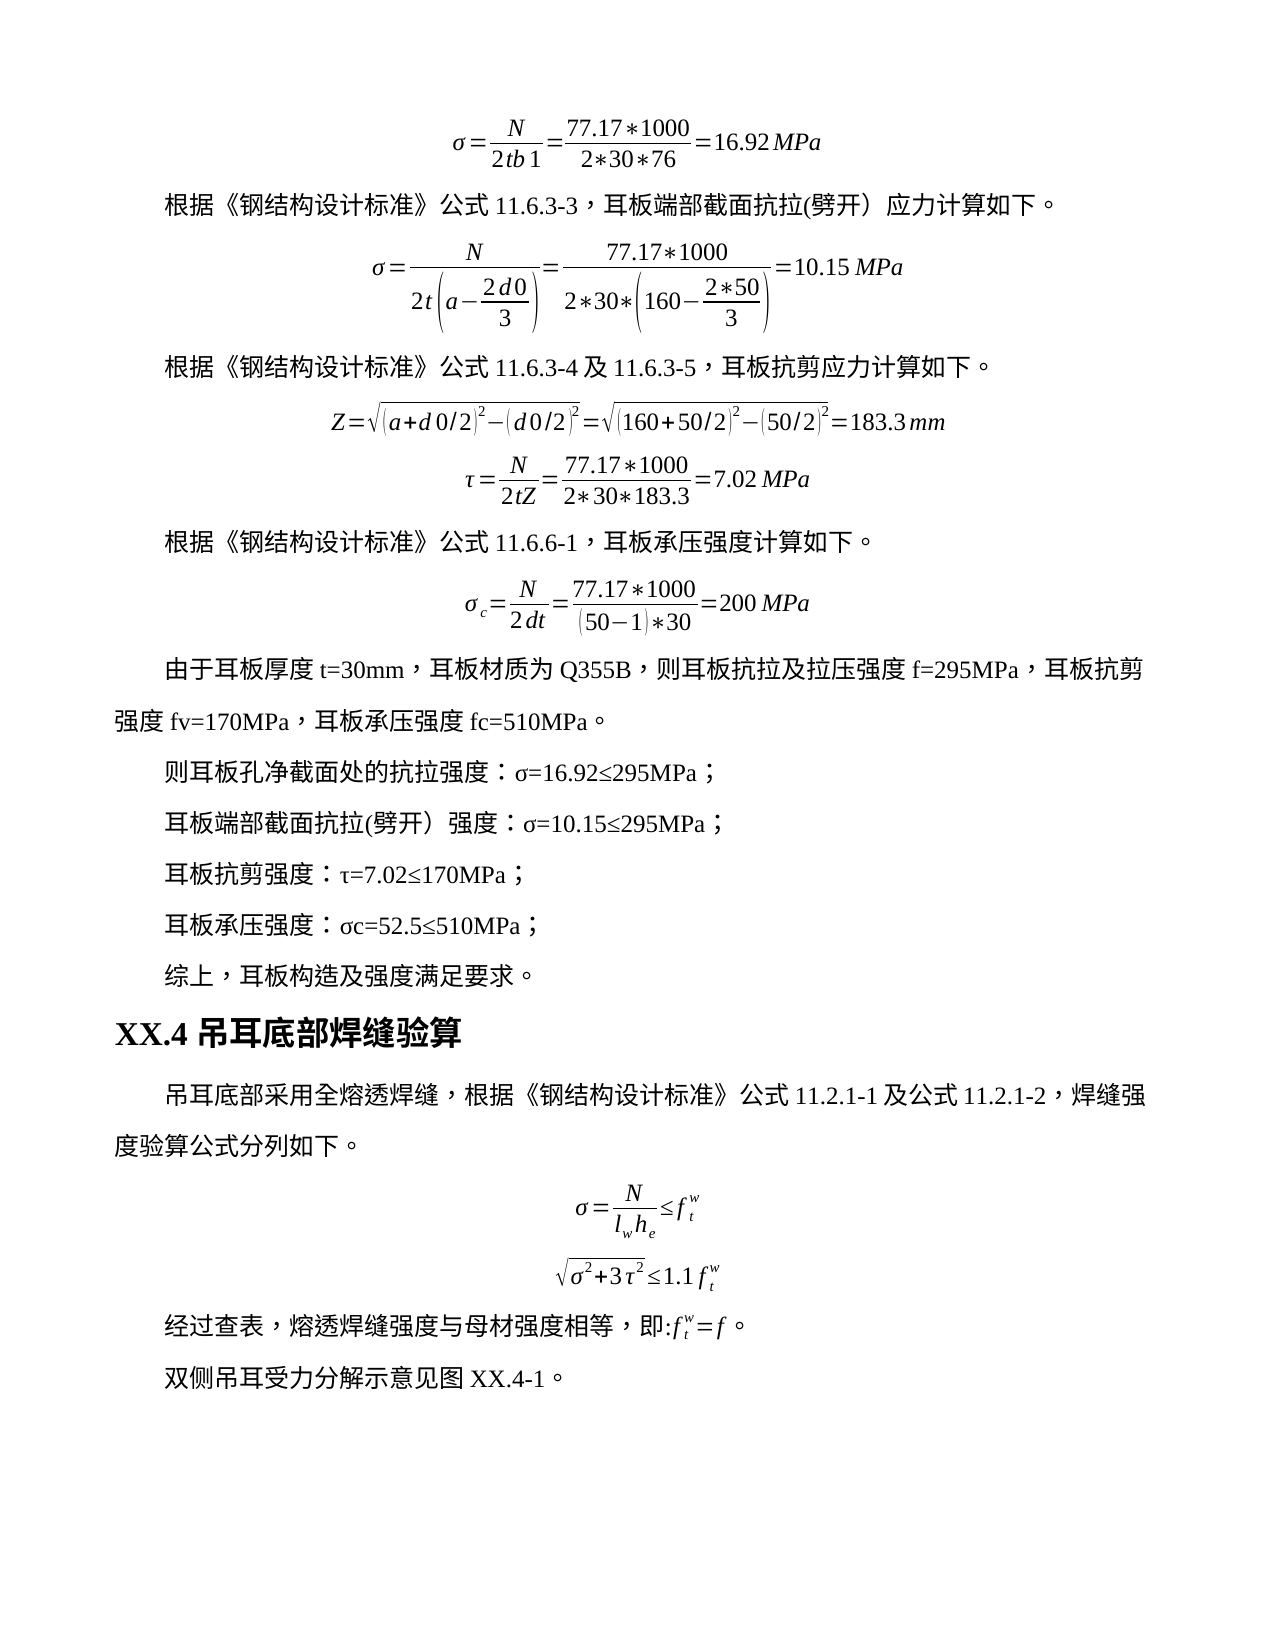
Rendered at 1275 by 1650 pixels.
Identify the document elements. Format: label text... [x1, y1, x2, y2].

text 双侧吊耳受力分解示意见图XX.4-1。 [114, 1360, 1160, 1394]
text 由于耳板厚度t=30mm，耳板材质为Q355B，则耳板抗拉及拉压强度f=295MPa，耳板抗剪强度fv=170MPa，耳板承压强度fc=510MPa。 [114, 652, 1160, 737]
text 耳板承压强度：σc=52.5≤510MPa； [114, 907, 1160, 941]
text 根据《钢结构设计标准》公式11.6.6-1，耳板承压强度计算如下。 [114, 525, 1160, 559]
text 经过查表，熔透焊缝强度与母材强度相等，即:。 [114, 1308, 1160, 1343]
text 耳板抗剪强度：τ=7.02≤170MPa； [114, 856, 1160, 890]
text 综上，耳板构造及强度满足要求。 [114, 958, 1160, 992]
text 根据《钢结构设计标准》公式11.6.3-3，耳板端部截面抗拉(劈开）应力计算如下。 [114, 188, 1160, 222]
text 耳板端部截面抗拉(劈开）强度：σ=10.15≤295MPa； [114, 805, 1160, 839]
text XX.4 吊耳底部焊缝验算 [114, 1009, 1160, 1055]
text 则耳板孔净截面处的抗拉强度：σ=16.92≤295MPa； [114, 754, 1160, 788]
text 根据《钢结构设计标准》公式11.6.3-4及11.6.3-5，耳板抗剪应力计算如下。 [114, 349, 1160, 384]
text 吊耳底部采用全熔透焊缝，根据《钢结构设计标准》公式11.2.1-1及公式11.2.1-2，焊缝强度验算公式分列如下。 [114, 1077, 1160, 1163]
